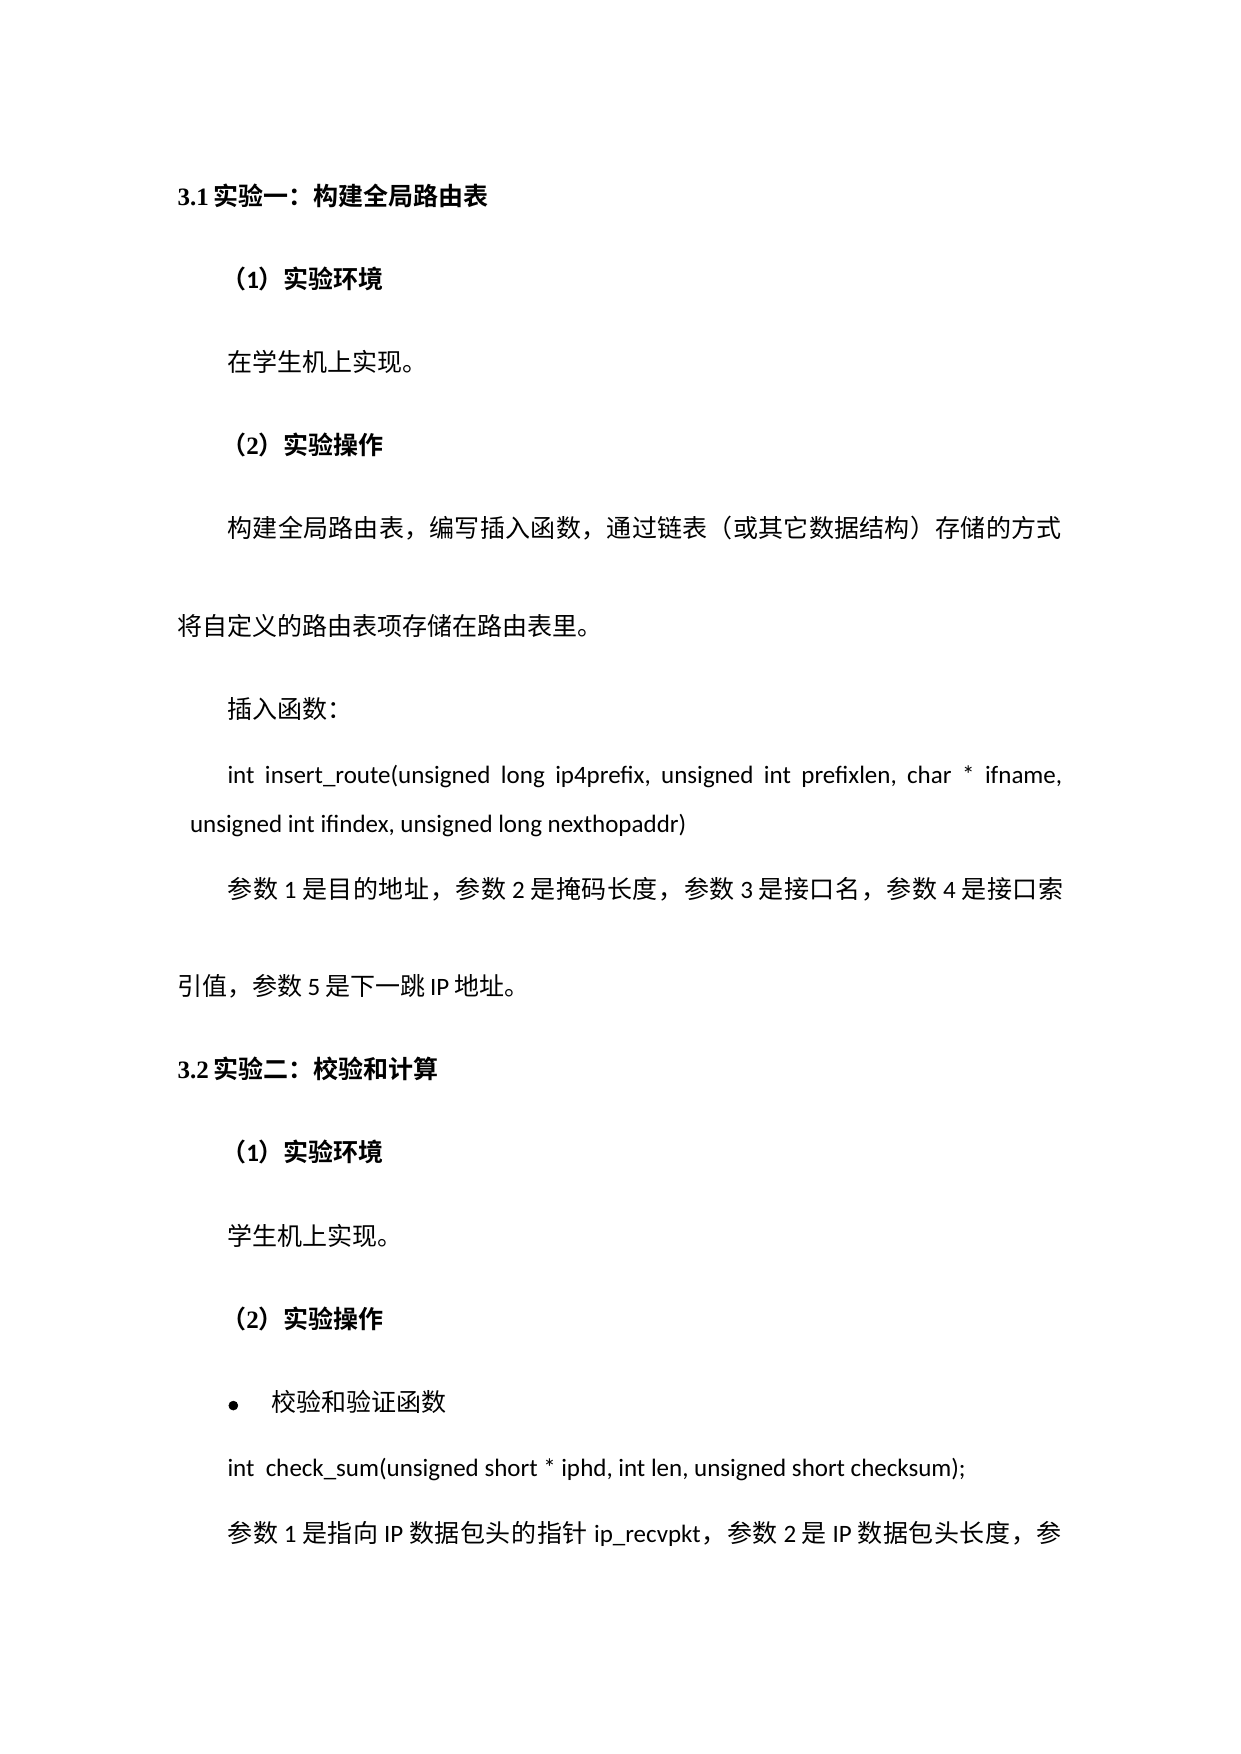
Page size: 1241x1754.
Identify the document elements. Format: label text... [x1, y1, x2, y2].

text 构建全局路由表，编写插入函数，通过链表（或其它数据结构）存储的方式将自定义的路由表项存储在路由表里。 [177, 494, 1063, 657]
text int check_sum(unsigned short * iphd, int len, unsigned short checksum); [177, 1451, 1063, 1483]
text 3.1实验一：构建全局路由表 [177, 162, 1063, 227]
text （1）实验环境 [177, 245, 1063, 310]
text （2）实验操作 [177, 1285, 1063, 1350]
text 参数1是目的地址，参数2是掩码长度，参数3是接口名，参数4是接口索引值，参数5是下一跳IP地址。 [177, 855, 1063, 1017]
text （2）实验操作 [177, 411, 1063, 476]
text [177, 1499, 1063, 1564]
text int insert_route(unsigned long ip4prefix, unsigned int prefixlen, char * ifname, unsigned int ifindex, unsigned long nexthopaddr) [190, 758, 1063, 839]
list 校验和验证函数 [227, 1368, 1063, 1433]
text 插入函数： [177, 675, 1063, 740]
text 在学生机上实现。 [177, 328, 1063, 393]
text 3.2实验二：校验和计算 [177, 1035, 1063, 1100]
text 学生机上实现。 [177, 1202, 1063, 1267]
text （1）实验环境 [177, 1118, 1063, 1183]
